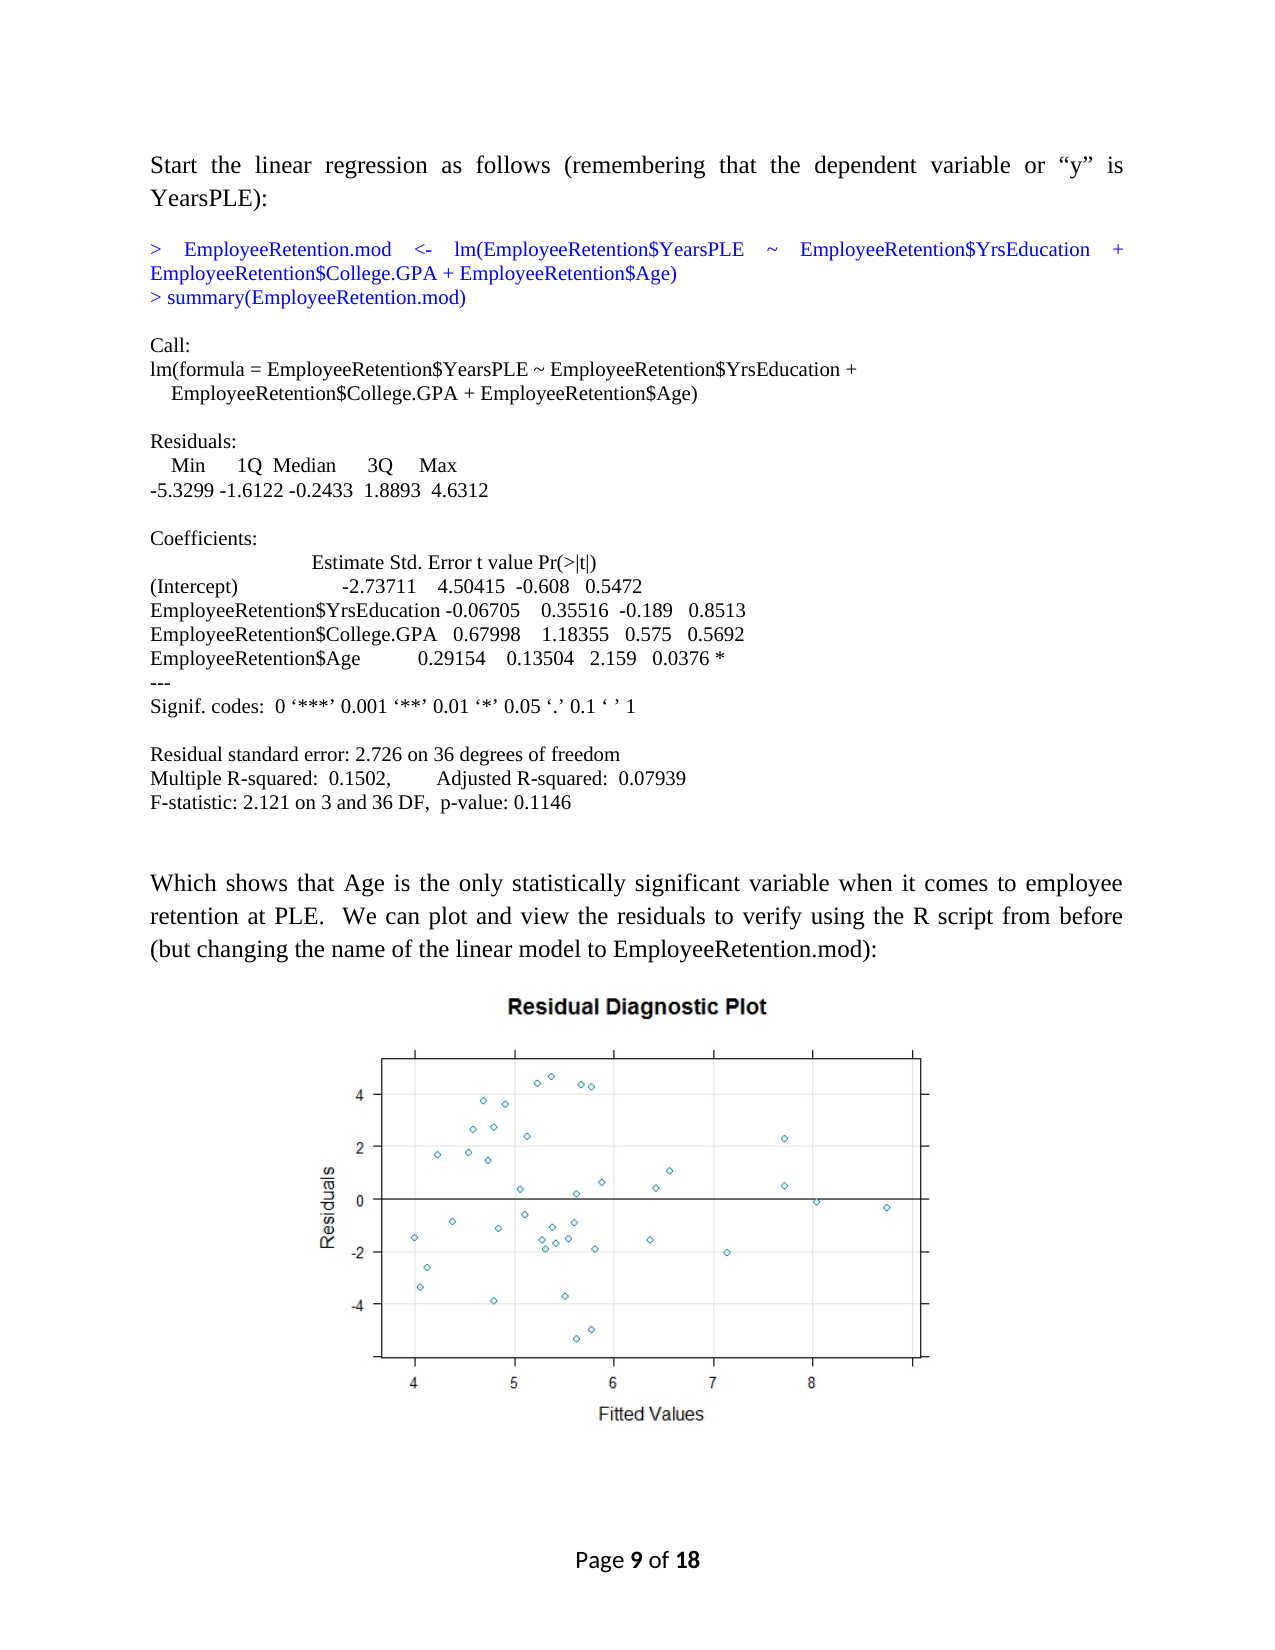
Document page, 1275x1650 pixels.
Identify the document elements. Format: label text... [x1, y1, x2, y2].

text (Intercept) -2.73711 4.50415 -0.608 0.5472 [150, 574, 1125, 598]
text F-statistic: 2.121 on 3 and 36 DF, p-value: 0.1146 [150, 790, 1125, 814]
text lm(formula = EmployeeRetention$YearsPLE ~ EmployeeRetention$YrsEducation + [150, 357, 1125, 381]
text Coefficients: [150, 526, 1125, 550]
text Call: [150, 333, 1125, 357]
text > EmployeeRetention.mod <- lm(EmployeeRetention$YearsPLE ~ EmployeeRetention$YrsEducation + EmployeeRetention$College.GPA + EmployeeRetention$Age) [150, 237, 1125, 285]
text EmployeeRetention$Age 0.29154 0.13504 2.159 0.0376 * [150, 646, 1125, 670]
text Which shows that Age is the only statistically significant variable when it comes to employee retention at PLE. We can plot and view the residuals to verify using the R script from before (but changing the name of the linear model to EmployeeRetention.mod): [150, 868, 1125, 963]
text Residuals: [150, 429, 1125, 453]
text --- [150, 670, 1125, 694]
text EmployeeRetention$YrsEducation -0.06705 0.35516 -0.189 0.8513 [150, 598, 1125, 622]
text Min 1Q Median 3Q Max [150, 453, 1125, 477]
text Start the linear regression as follows (remembering that the dependent variable or “y” is YearsPLE): [150, 150, 1125, 212]
picture [310, 988, 965, 1439]
text -5.3299 -1.6122 -0.2433 1.8893 4.6312 [150, 477, 1125, 502]
text EmployeeRetention$College.GPA + EmployeeRetention$Age) [150, 381, 1125, 405]
text Residual standard error: 2.726 on 36 degrees of freedom [150, 742, 1125, 766]
text EmployeeRetention$College.GPA 0.67998 1.18355 0.575 0.5692 [150, 622, 1125, 646]
text Multiple R-squared: 0.1502, Adjusted R-squared: 0.07939 [150, 766, 1125, 790]
text > summary(EmployeeRetention.mod) [150, 285, 1125, 309]
text Estimate Std. Error t value Pr(>|t|) [150, 550, 1125, 574]
text Signif. codes: 0 ‘***’ 0.001 ‘**’ 0.01 ‘*’ 0.05 ‘.’ 0.1 ‘ ’ 1 [150, 694, 1125, 718]
